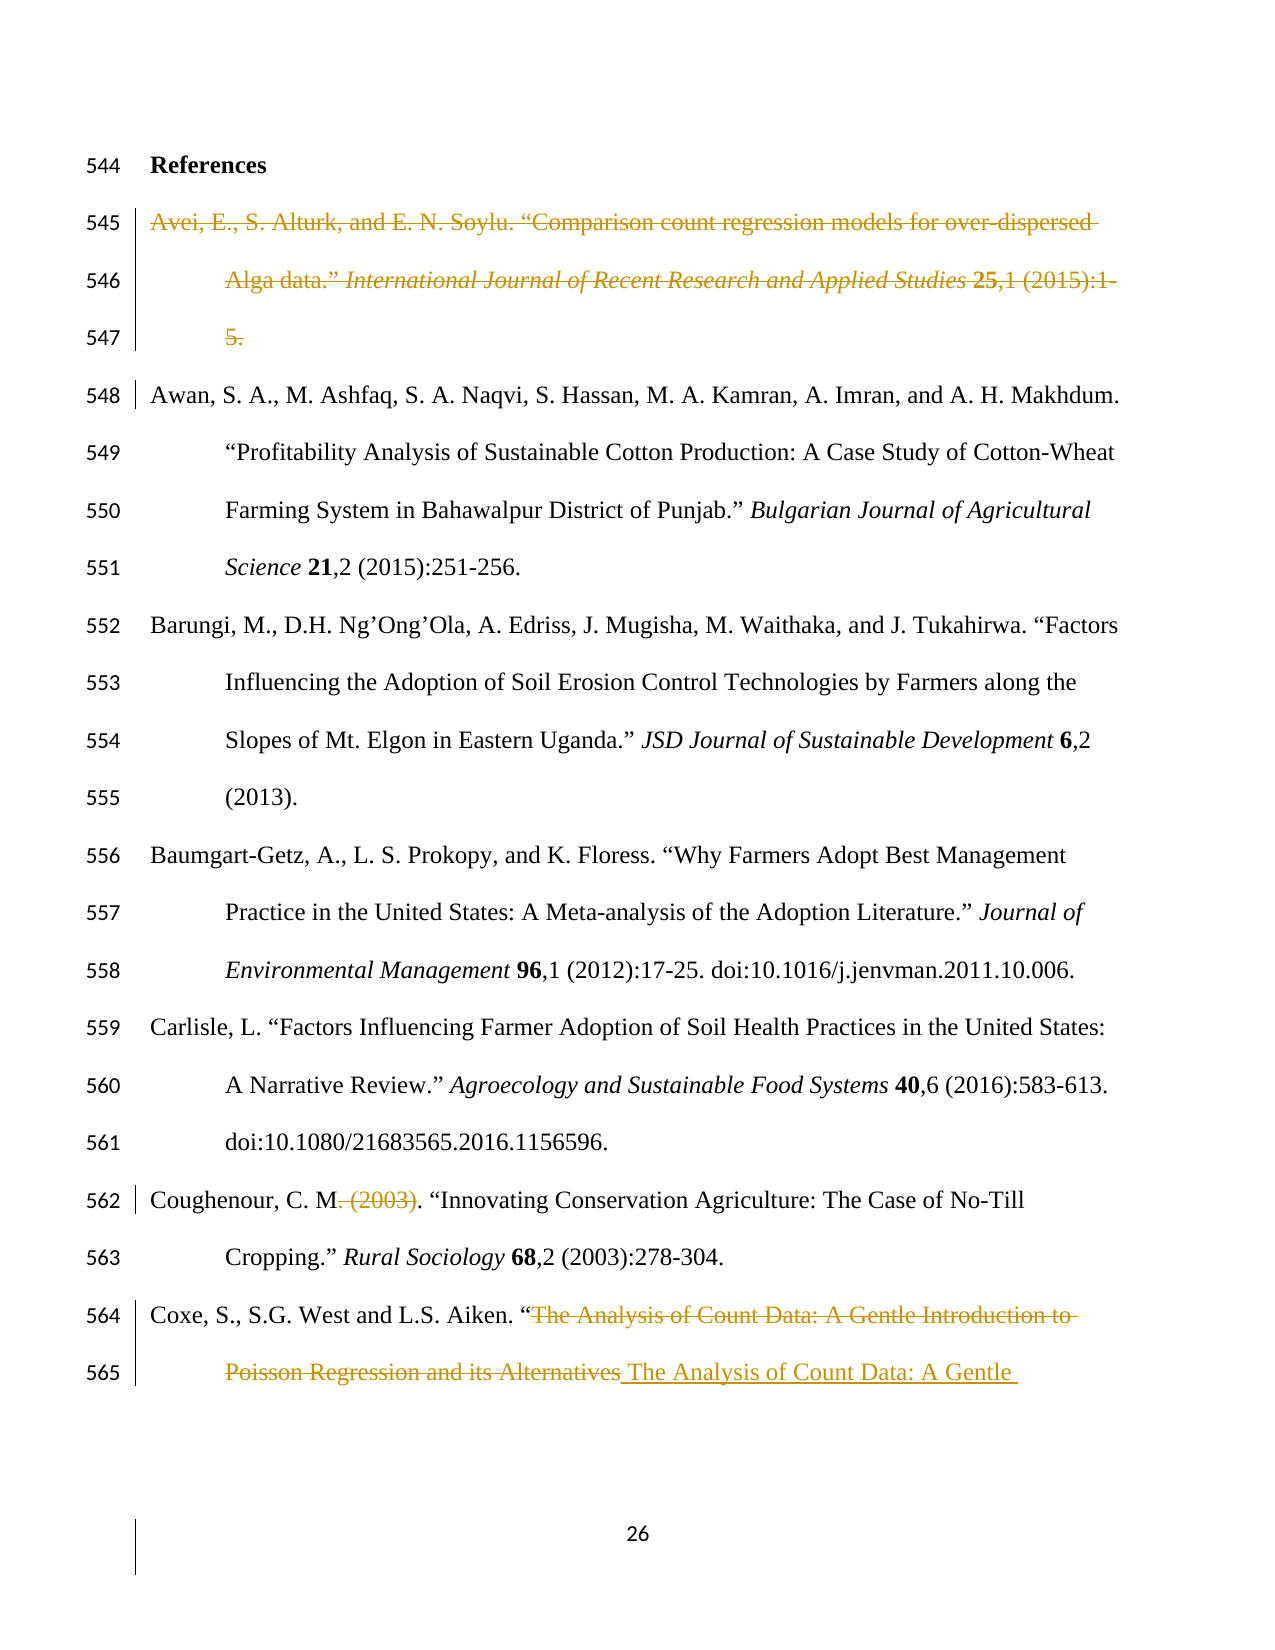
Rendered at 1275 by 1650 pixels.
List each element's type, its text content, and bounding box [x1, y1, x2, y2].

text Barungi, M., D.H. Ng’Ong’Ola, A. Edriss, J. Mugisha, M. Waithaka, and J. Tukahirwa. “Factors Influencing the Adoption of Soil Erosion Control Technologies by Farmers along the Slopes of Mt. Elgon in Eastern Uganda.” JSD Journal of Sustainable Development 6,2 (2013). [150, 610, 1125, 811]
text Coughenour, C. M. “Innovating Conservation Agriculture: The Case of No-Till Cropping.” Rural Sociology 68,2 (2003):278-304. [150, 1185, 1125, 1271]
text Carlisle, L. “Factors Influencing Farmer Adoption of Soil Health Practices in the United States: A Narrative Review.” Agroecology and Sustainable Food Systems 40,6 (2016):583-613. doi:10.1080/21683565.2016.1156596. [150, 1012, 1125, 1156]
text Baumgart-Getz, A., L. S. Prokopy, and K. Floress. “Why Farmers Adopt Best Management Practice in the United States: A Meta-analysis of the Adoption Literature.” Journal of Environmental Management 96,1 (2012):17-25. doi:10.1016/j.jenvman.2011.10.006. [150, 840, 1125, 984]
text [150, 1300, 1125, 1386]
text Awan, S. A., M. Ashfaq, S. A. Naqvi, S. Hassan, M. A. Kamran, A. Imran, and A. H. Makhdum. “Profitability Analysis of Sustainable Cotton Production: A Case Study of Cotton-Wheat Farming System in Bahawalpur District of Punjab.” Bulgarian Journal of Agricultural Science 21,2 (2015):251-256. [150, 380, 1125, 581]
text References [150, 150, 1125, 179]
